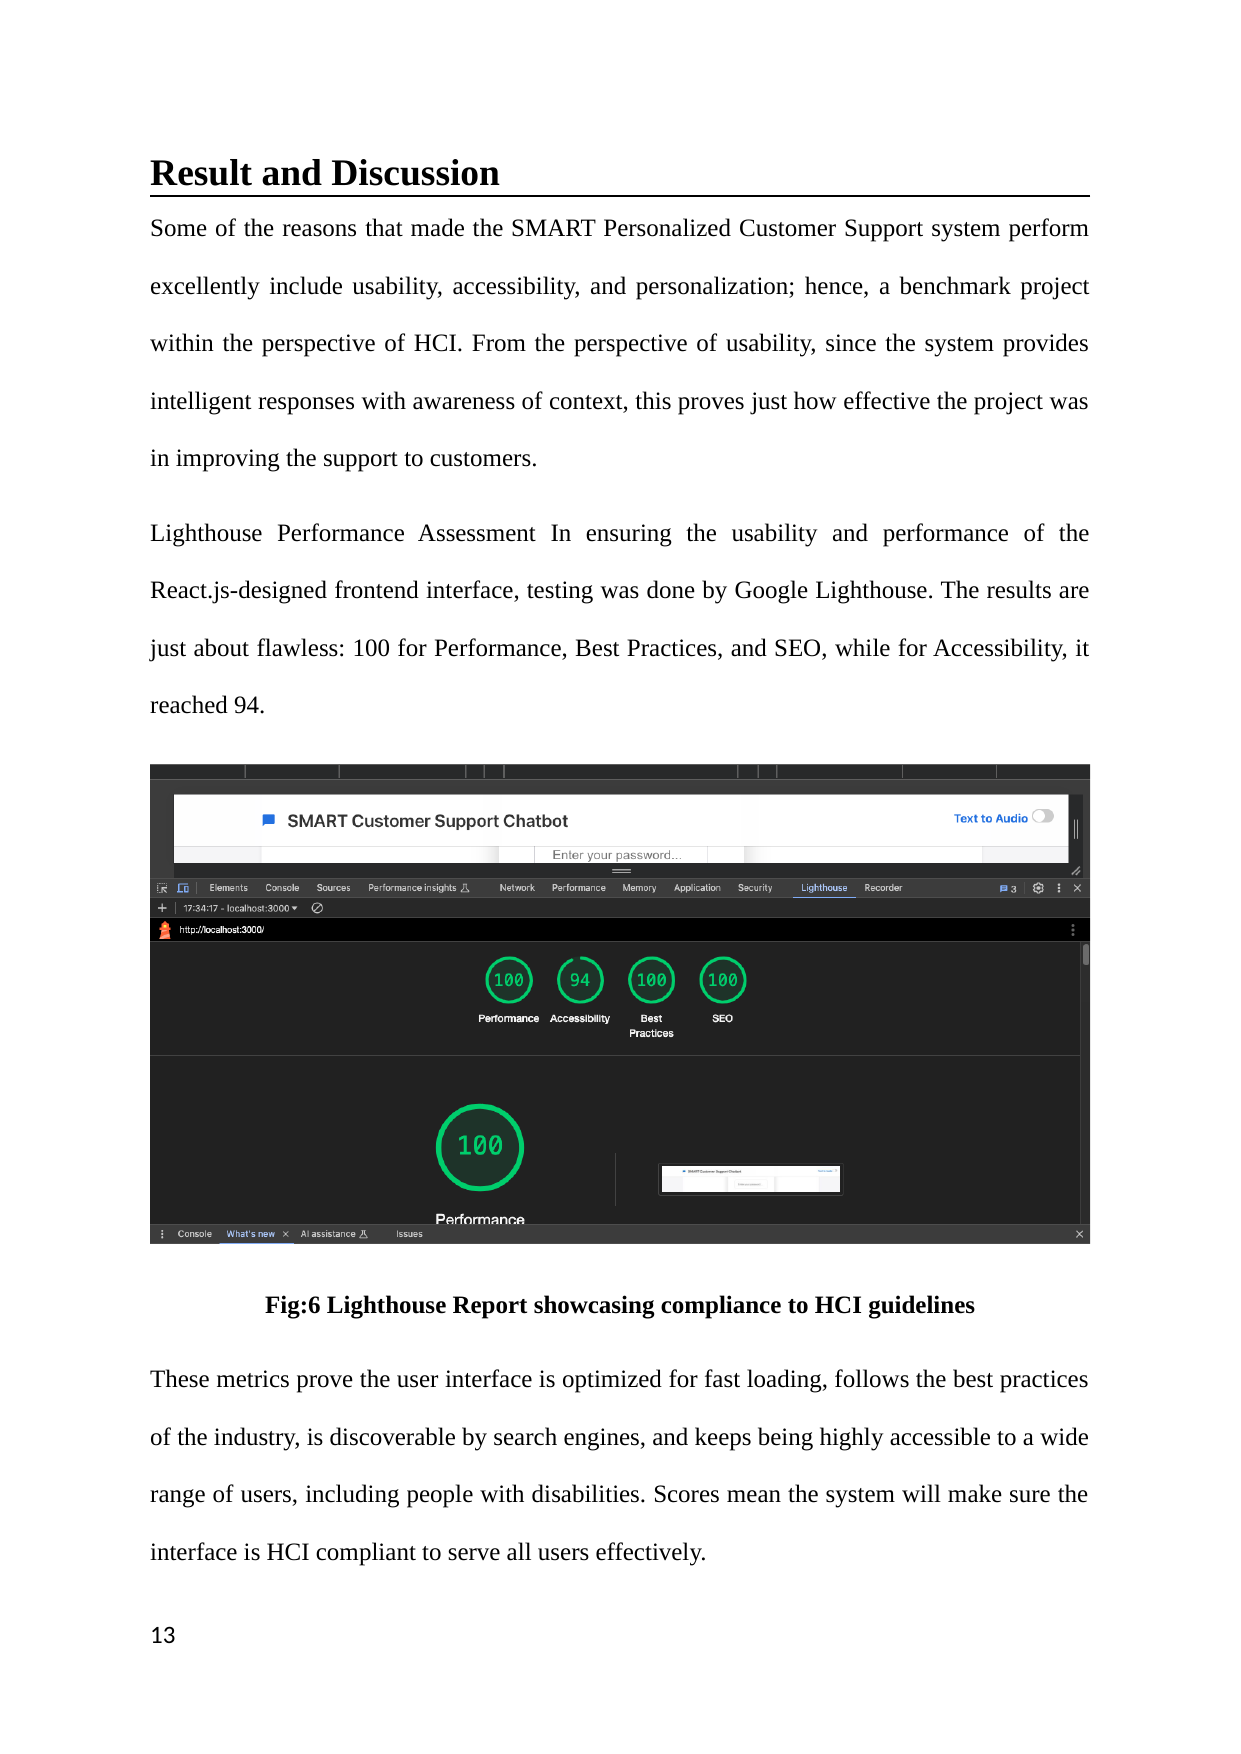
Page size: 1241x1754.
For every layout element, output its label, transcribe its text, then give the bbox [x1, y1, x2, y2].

text Some of the reasons that made the SMART Personalized Customer Support system perform excellently include usability, accessibility, and personalization; hence, a benchmark project within the perspective of HCI. From the perspective of usability, since the system provides intelligent responses with awareness of context, this proves just how effective the project was in improving the support to customers. [150, 213, 1090, 472]
text Lighthouse Performance Assessment In ensuring the usability and performance of the React.js-designed frontend interface, testing was done by Google Lighthouse. The results are just about flawless: 100 for Performance, Best Practices, and SEO, while for Accessibility, it reached 94. [150, 518, 1090, 719]
text These metrics prove the user interface is optimized for fast loading, follows the best practices of the industry, is discoverable by search engines, and keeps being highly accessible to a wide range of users, including people with disabilities. Scores mean the system will make sure the interface is HCI compliant to serve all users effectively. [150, 1364, 1090, 1566]
picture [150, 764, 1091, 1244]
text Fig:6 Lighthouse Report showcasing compliance to HCI guidelines [150, 1290, 1090, 1319]
text Result and Discussion [150, 150, 1090, 195]
